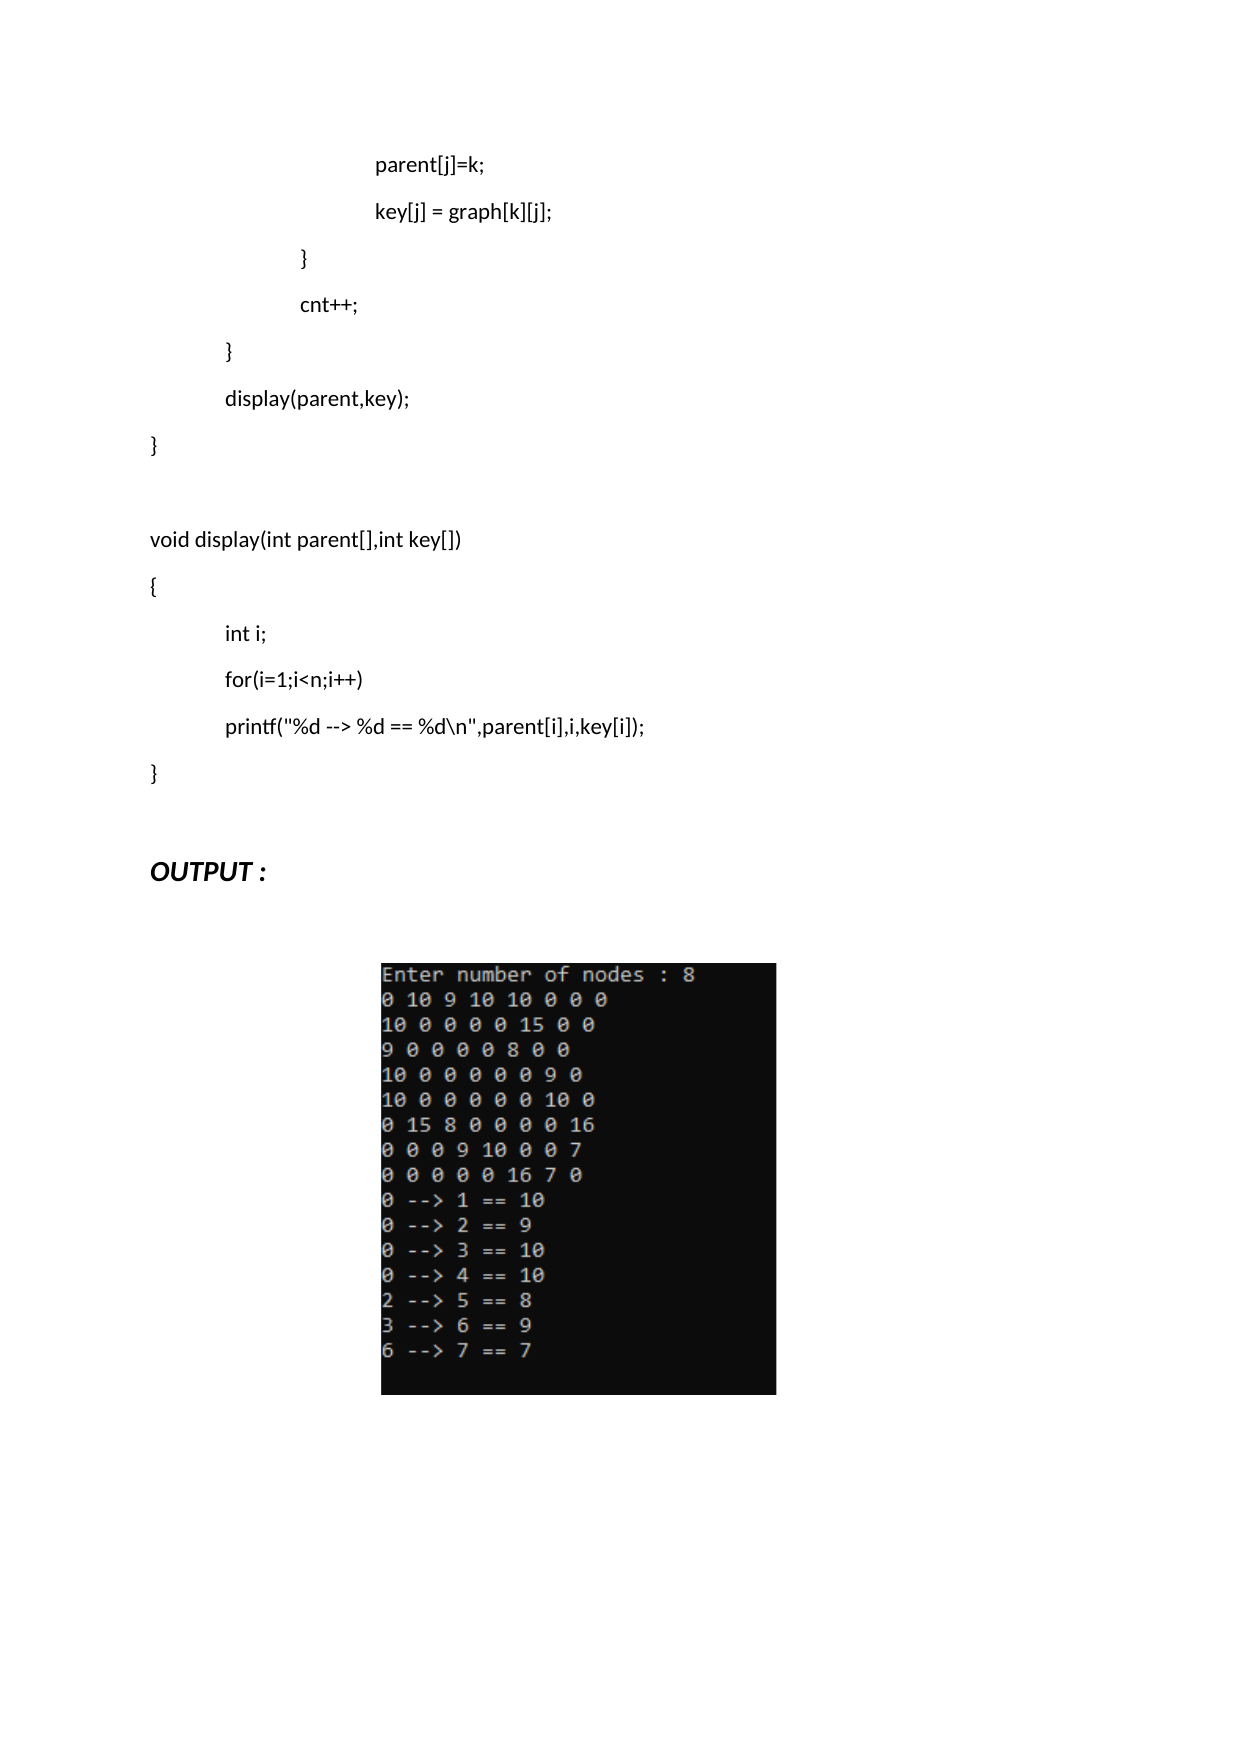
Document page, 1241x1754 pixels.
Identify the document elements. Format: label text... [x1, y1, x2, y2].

text display(parent,key); [150, 384, 1090, 412]
text } [150, 244, 1090, 272]
text parent[j]=k; [150, 150, 1090, 178]
text OUTPUT : [150, 853, 1090, 889]
text cnt++; [150, 291, 1090, 319]
text } [150, 431, 1090, 459]
text key[j] = graph[k][j]; [150, 197, 1090, 225]
text for(i=1;i<n;i++) [150, 666, 1090, 694]
text } [150, 759, 1090, 787]
text int i; [150, 619, 1090, 647]
text printf("%d --> %d == %d\n",parent[i],i,key[i]); [150, 712, 1090, 741]
text void display(int parent[],int key[]) [150, 525, 1090, 553]
picture [381, 963, 777, 1395]
text { [150, 572, 1090, 600]
text } [150, 337, 1090, 366]
